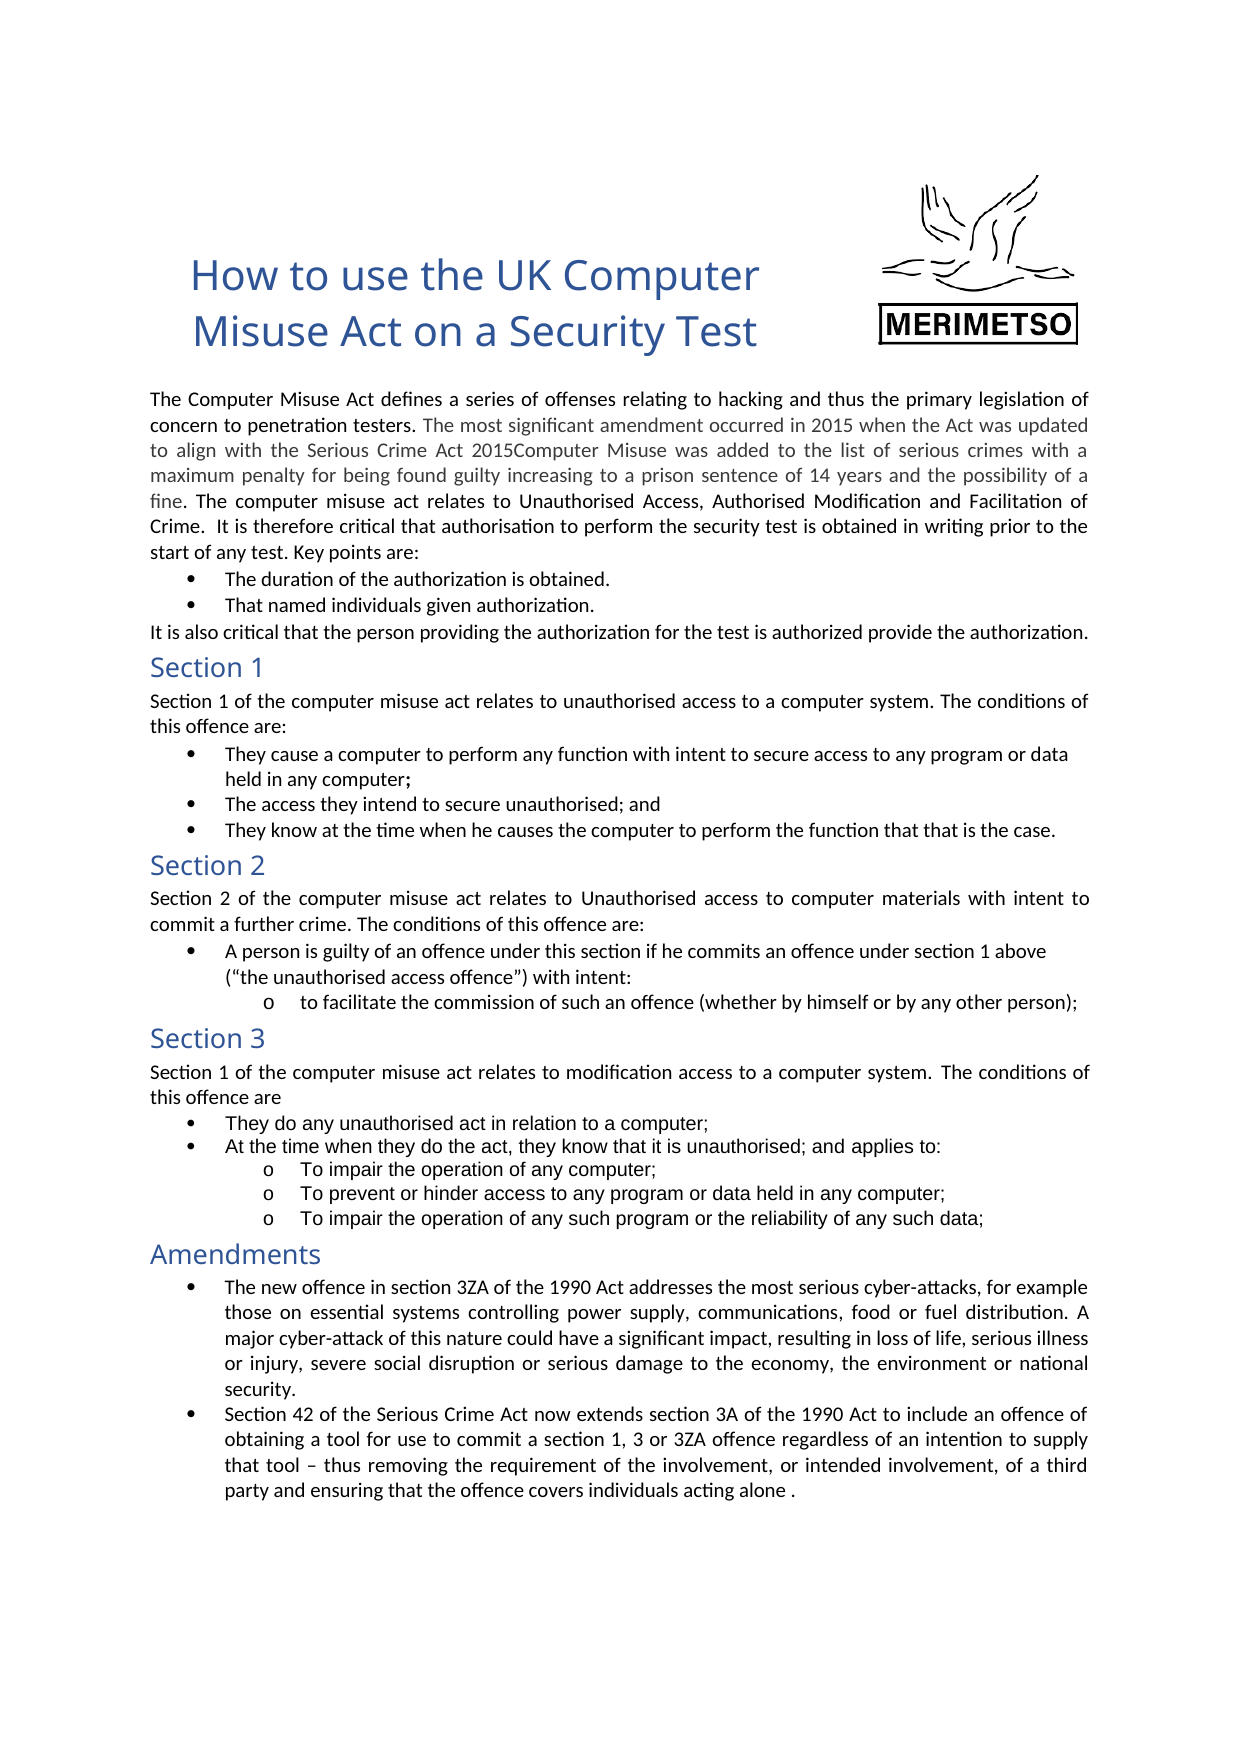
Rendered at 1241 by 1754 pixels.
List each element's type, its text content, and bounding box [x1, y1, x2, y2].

list They do any unauthorised act in relation to a computer; [187, 1112, 1090, 1135]
text The Computer Misuse Act defines a series of offenses relating to hacking and thus the primary legislation of concern to penetration testers. The most significant amendment occurred in 2015 when the Act was updated to align with the Serious Crime Act 2015Computer Misuse was added to the list of serious crimes with a maximum penalty for being found guilty increasing to a prison sentence of 14 years and the possibility of a fine. The computer misuse act relates to Unauthorised Access, Authorised Modification and Facilitation of Crime. It is therefore critical that authorisation to perform the security test is obtained in writing prior to the start of any test. Key points are: [150, 386, 1090, 564]
subtitle Amendments [150, 1235, 1090, 1272]
list That named individuals given authorization. [187, 592, 1090, 617]
table_header How to use the UK Computer Misuse Act on a Security Test [150, 150, 800, 359]
list A person is guilty of an offence under this section if he commits an offence under section 1 above (“the unauthorised access offence”) with intent: [187, 938, 1090, 989]
text Section 1 of the computer misuse act relates to unauthorised access to a computer system. The conditions of this offence are: [150, 688, 1090, 739]
subtitle Section 1 [150, 649, 1090, 686]
list They know at the time when he causes the computer to perform the function that that is the case. [187, 817, 1090, 842]
list To impair the operation of any such program or the reliability of any such data; [262, 1206, 1090, 1231]
text Section 2 of the computer misuse act relates to Unauthorised access to computer materials with intent to commit a further crime. The conditions of this offence are: [150, 886, 1090, 936]
list At the time when they do the act, they know that it is unauthorised; and applies to: [187, 1135, 1090, 1157]
text It is also critical that the person providing the authorization for the test is authorized provide the authorization. [150, 619, 1090, 645]
list to facilitate the commission of such an offence (whether by himself or by any other person); [262, 989, 1090, 1016]
list To impair the operation of any computer; [262, 1157, 1090, 1182]
subtitle Section 2 [150, 847, 1090, 883]
list The duration of the authorization is obtained. [187, 566, 1090, 592]
table_header [800, 150, 1089, 359]
list The access they intend to secure unauthorised; and [187, 792, 1090, 817]
list To prevent or hinder access to any program or data held in any computer; [262, 1182, 1090, 1206]
text Section 1 of the computer misuse act relates to modification access to a computer system. The conditions of this offence are [150, 1059, 1090, 1110]
list The new offence in section 3ZA of the 1990 Act addresses the most serious cyber-attacks, for example those on essential systems controlling power supply, communications, food or fuel distribution. A major cyber-attack of this nature could have a significant impact, resulting in loss of life, serious illness or injury, severe social disruption or serious damage to the economy, the environment or national security. [187, 1274, 1090, 1401]
picture [878, 175, 1078, 345]
list They cause a computer to perform any function with intent to secure access to any program or data held in any computer; [187, 741, 1090, 792]
list Section 42 of the Serious Crime Act now extends section 3A of the 1990 Act to include an offence of obtaining a tool for use to commit a section 1, 3 or 3ZA offence regardless of an intention to supply that tool – thus removing the requirement of the involvement, or intended involvement, of a third party and ensuring that the offence covers individuals acting alone . [187, 1401, 1090, 1503]
subtitle Section 3 [150, 1020, 1090, 1057]
